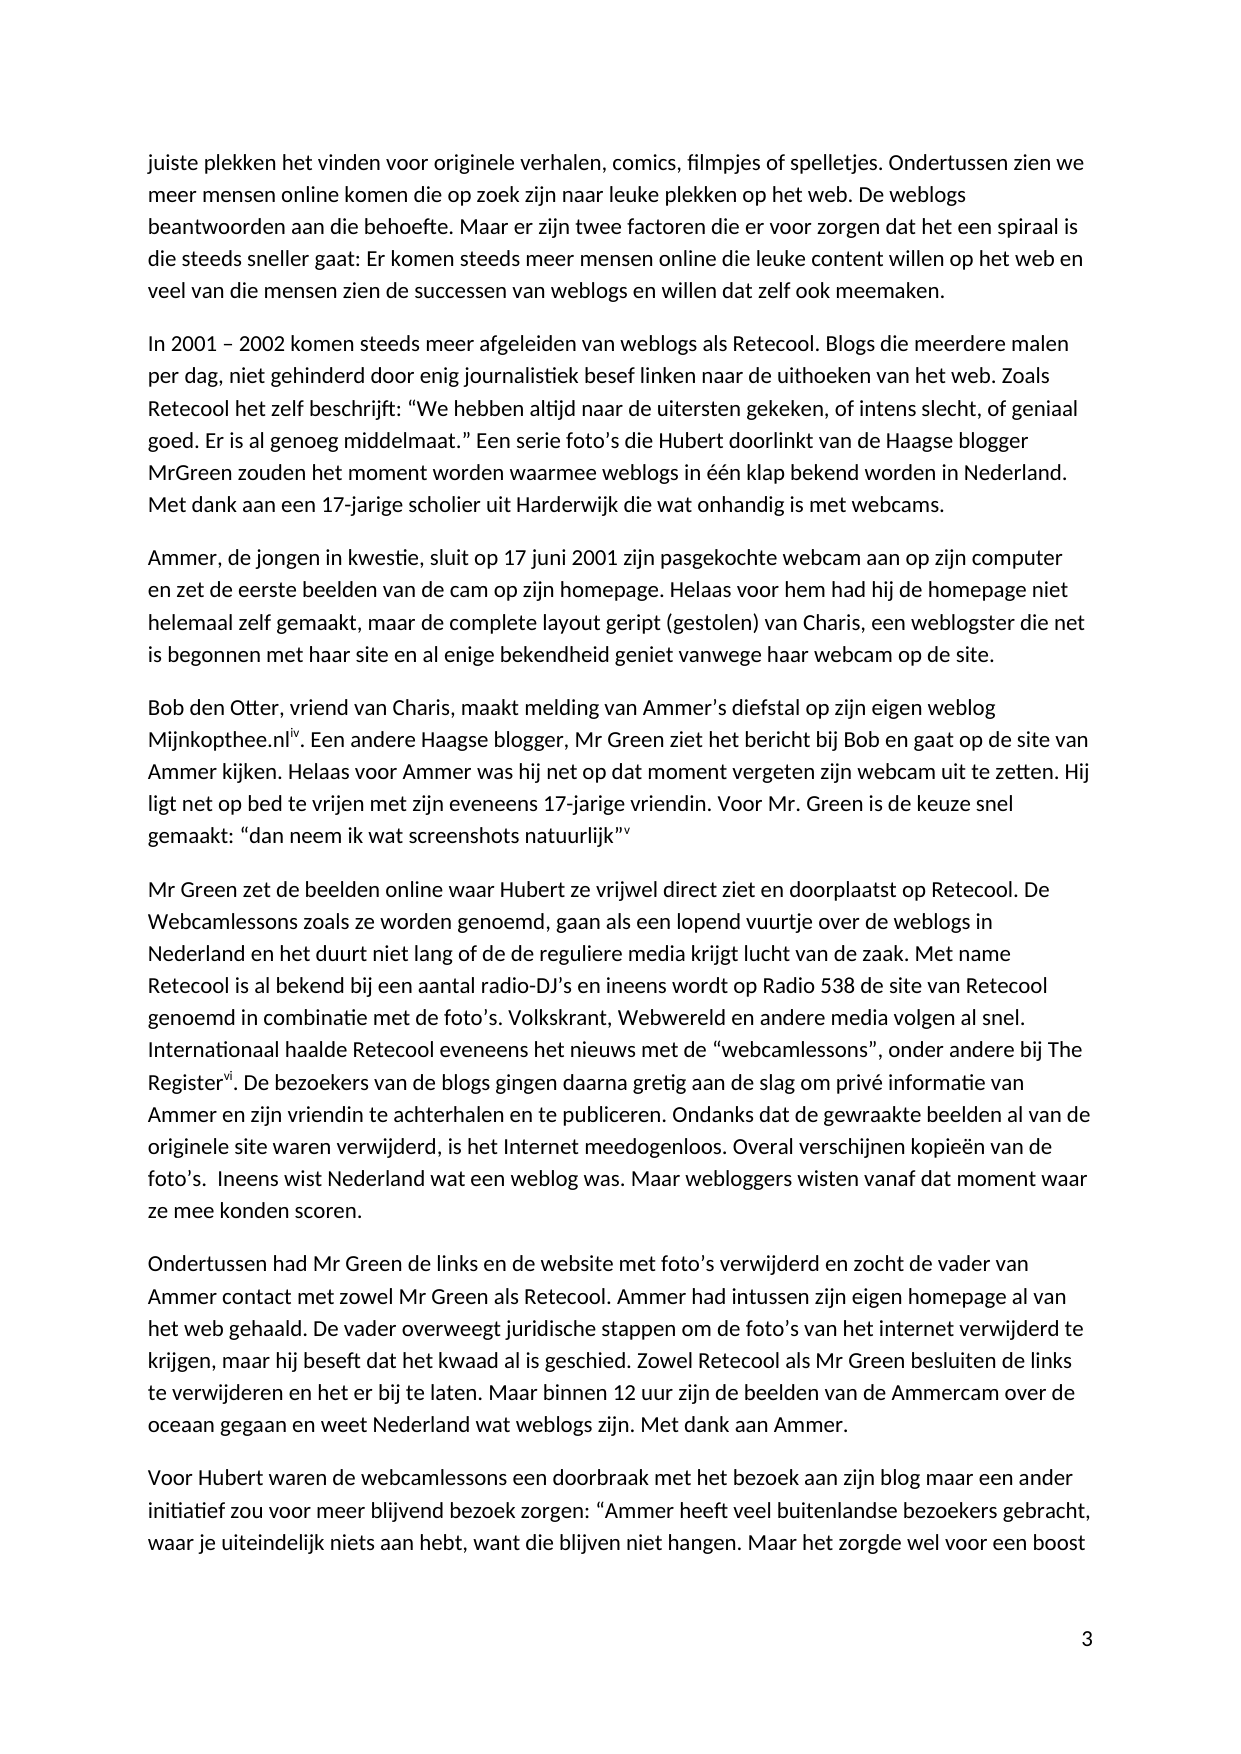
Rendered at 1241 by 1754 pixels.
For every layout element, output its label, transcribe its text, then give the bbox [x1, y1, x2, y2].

text Mr Green zet de beelden online waar Hubert ze vrijwel direct ziet en doorplaatst op Retecool. De Webcamlessons zoals ze worden genoemd, gaan als een lopend vuurtje over de weblogs in Nederland en het duurt niet lang of de de reguliere media krijgt lucht van de zaak. Met name Retecool is al bekend bij een aantal radio-DJ’s en ineens wordt op Radio 538 de site van Retecool genoemd in combinatie met de foto’s. Volkskrant, Webwereld en andere media volgen al snel. Internationaal haalde Retecool eveneens het nieuws met de “webcamlessons”, onder andere bij The Register. De bezoekers van de blogs gingen daarna gretig aan de slag om privé informatie van Ammer en zijn vriendin te achterhalen en te publiceren. Ondanks dat de gewraakte beelden al van de originele site waren verwijderd, is het Internet meedogenloos. Overal verschijnen kopieën van de foto’s. Ineens wist Nederland wat een weblog was. Maar webloggers wisten vanaf dat moment waar ze mee konden scoren. [148, 875, 1093, 1224]
text Ondertussen had Mr Green de links en de website met foto’s verwijderd en zocht de vader van Ammer contact met zowel Mr Green als Retecool. Ammer had intussen zijn eigen homepage al van het web gehaald. De vader overweegt juridische stappen om de foto’s van het internet verwijderd te krijgen, maar hij beseft dat het kwaad al is geschied. Zowel Retecool als Mr Green besluiten de links te verwijderen en het er bij te laten. Maar binnen 12 uur zijn de beelden van de Ammercam over de oceaan gegaan en weet Nederland wat weblogs zijn. Met dank aan Ammer. [148, 1249, 1093, 1438]
text In 2001 – 2002 komen steeds meer afgeleiden van weblogs als Retecool. Blogs die meerdere malen per dag, niet gehinderd door enig journalistiek besef linken naar de uithoeken van het web. Zoals Retecool het zelf beschrijft: “We hebben altijd naar de uitersten gekeken, of intens slecht, of geniaal goed. Er is al genoeg middelmaat.” Een serie foto’s die Hubert doorlinkt van de Haagse blogger MrGreen zouden het moment worden waarmee weblogs in één klap bekend worden in Nederland. Met dank aan een 17-jarige scholier uit Harderwijk die wat onhandig is met webcams. [148, 329, 1093, 518]
text Bob den Otter, vriend van Charis, maakt melding van Ammer’s diefstal op zijn eigen weblog Mijnkopthee.nl. Een andere Haagse blogger, Mr Green ziet het bericht bij Bob en gaat op de site van Ammer kijken. Helaas voor Ammer was hij net op dat moment vergeten zijn webcam uit te zetten. Hij ligt net op bed te vrijen met zijn eveneens 17-jarige vriendin. Voor Mr. Green is de keuze snel gemaakt: “dan neem ik wat screenshots natuurlijk” [148, 693, 1093, 850]
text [148, 148, 1093, 304]
text Ammer, de jongen in kwestie, sluit op 17 juni 2001 zijn pasgekochte webcam aan op zijn computer en zet de eerste beelden van de cam op zijn homepage. Helaas voor hem had hij de homepage niet helemaal zelf gemaakt, maar de complete layout geript (gestolen) van Charis, een weblogster die net is begonnen met haar site en al enige bekendheid geniet vanwege haar webcam op de site. [148, 543, 1093, 668]
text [148, 1463, 1093, 1556]
